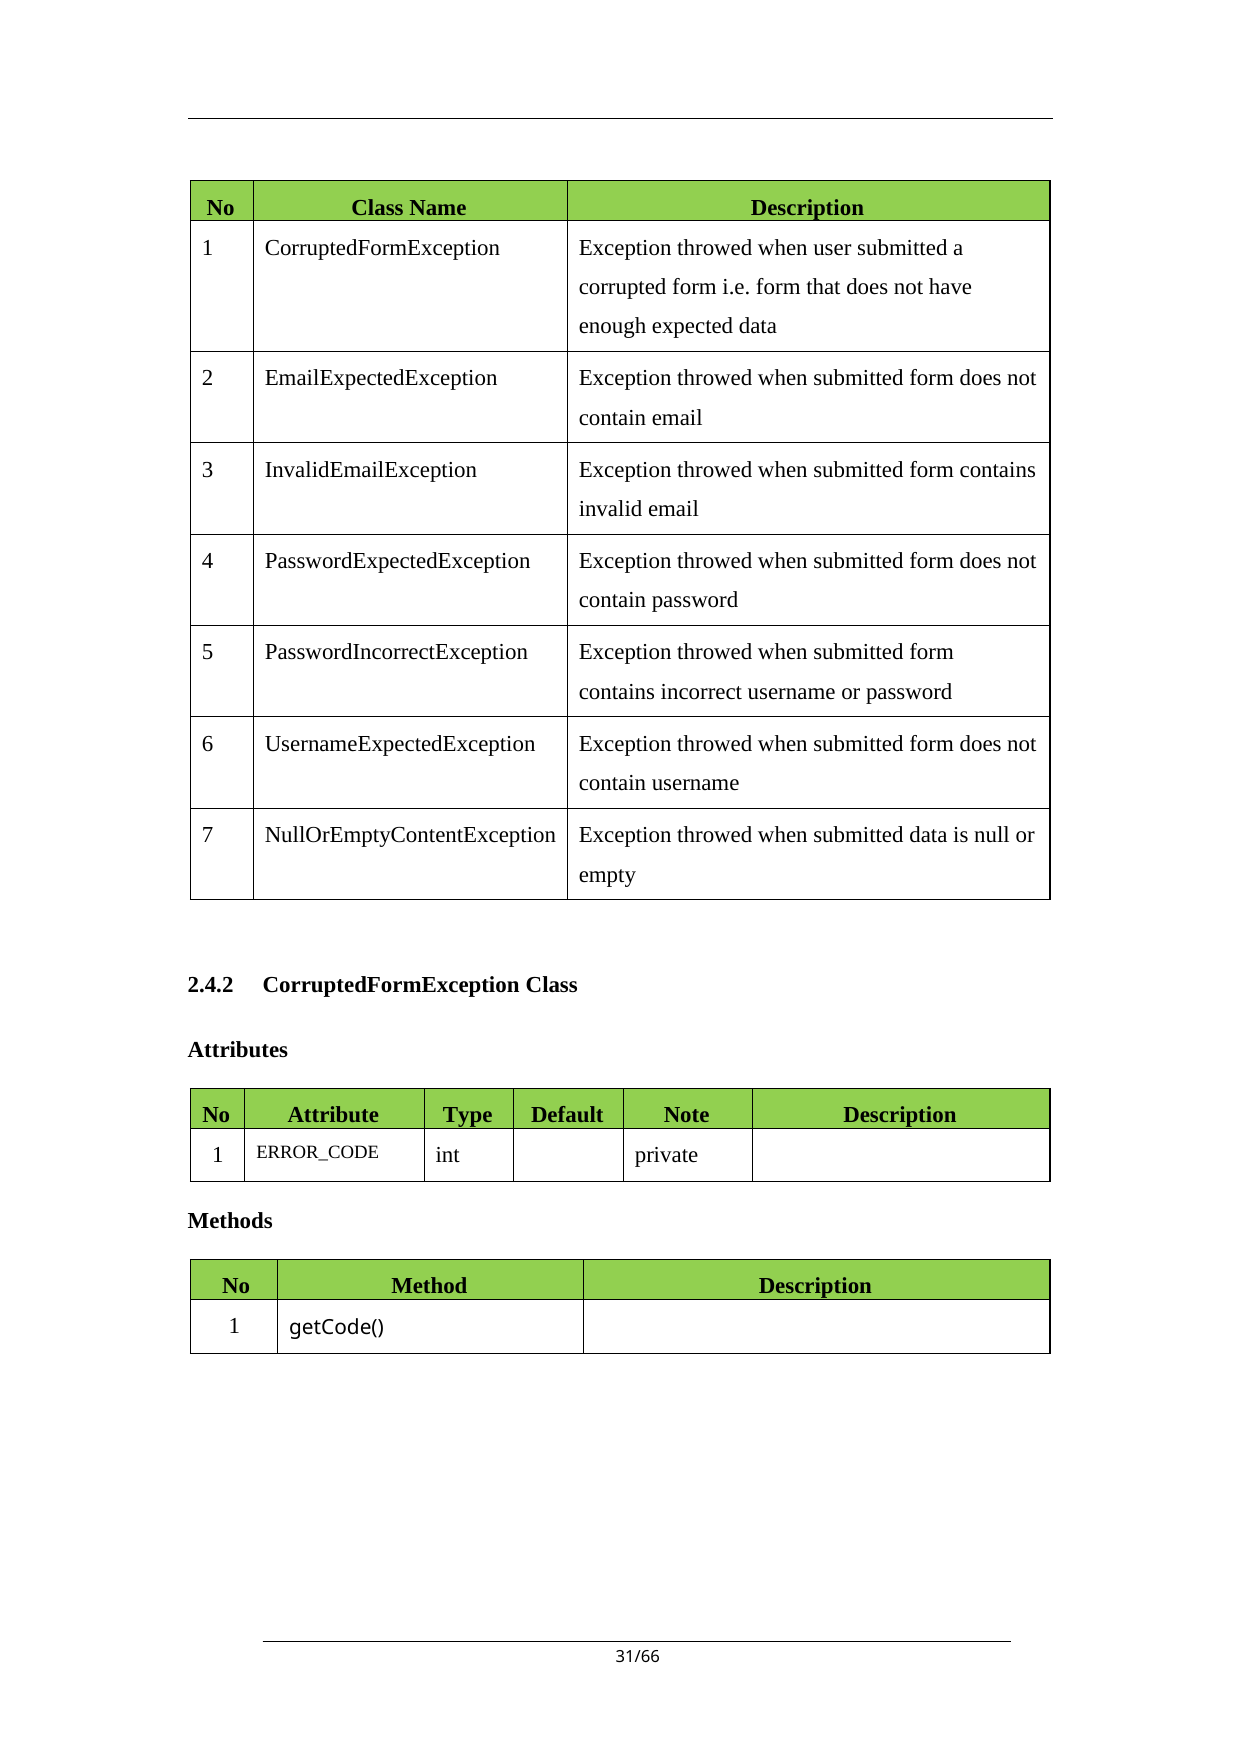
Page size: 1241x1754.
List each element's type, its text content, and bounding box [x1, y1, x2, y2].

table_cell Exception throwed when submitted data is null or empty [568, 809, 1049, 899]
table_cell EmailExpectedException [254, 352, 567, 442]
table_cell 6 [191, 717, 253, 808]
table_cell CorruptedFormException [254, 221, 567, 351]
subtitle CorruptedFormException Class [187, 971, 1053, 998]
table_cell Exception throwed when submitted form does not contain email [568, 352, 1049, 442]
table_cell Exception throwed when user submitted a corrupted form i.e. form that does not have enough expected data [568, 221, 1049, 351]
table_cell NullOrEmptyContentException [254, 809, 567, 899]
table_cell int [425, 1129, 513, 1181]
table_header No [191, 181, 253, 220]
table_cell 5 [191, 626, 253, 716]
table_cell [753, 1129, 1049, 1181]
table_cell 1 [191, 1129, 244, 1181]
table_header No [191, 1260, 277, 1299]
table_header Default [514, 1089, 623, 1128]
table_cell UsernameExpectedException [254, 717, 567, 808]
table_cell getCode() [278, 1300, 583, 1353]
table_cell PasswordExpectedException [254, 535, 567, 625]
table_header Description [568, 181, 1049, 220]
table_cell Exception throwed when submitted form does not contain username [568, 717, 1049, 808]
table_header Method [278, 1260, 583, 1299]
table_cell 3 [191, 443, 253, 533]
table_cell 2 [191, 352, 253, 442]
table_header Note [624, 1089, 752, 1128]
table_cell PasswordIncorrectException [254, 626, 567, 716]
table_cell Exception throwed when submitted form does not contain password [568, 535, 1049, 625]
table_header Description [753, 1089, 1049, 1128]
table_cell 7 [191, 809, 253, 899]
table_cell 1 [191, 1300, 277, 1353]
table_cell [514, 1129, 623, 1181]
table_cell [584, 1300, 1049, 1353]
table_header Class Name [254, 181, 567, 220]
table_cell Exception throwed when submitted form contains incorrect username or password [568, 626, 1049, 716]
table_header Attribute [245, 1089, 424, 1128]
table_cell private [624, 1129, 752, 1181]
subtitle Methods [187, 1207, 1053, 1233]
table_cell 4 [191, 535, 253, 625]
table_cell Exception throwed when submitted form contains invalid email [568, 443, 1049, 533]
table_cell 1 [191, 221, 253, 351]
subtitle Attributes [187, 1036, 1053, 1062]
table_header Type [425, 1089, 513, 1128]
table_cell InvalidEmailException [254, 443, 567, 533]
table_header No [191, 1089, 244, 1128]
table_header Description [584, 1260, 1049, 1299]
table_cell ERROR_CODE [245, 1129, 424, 1181]
